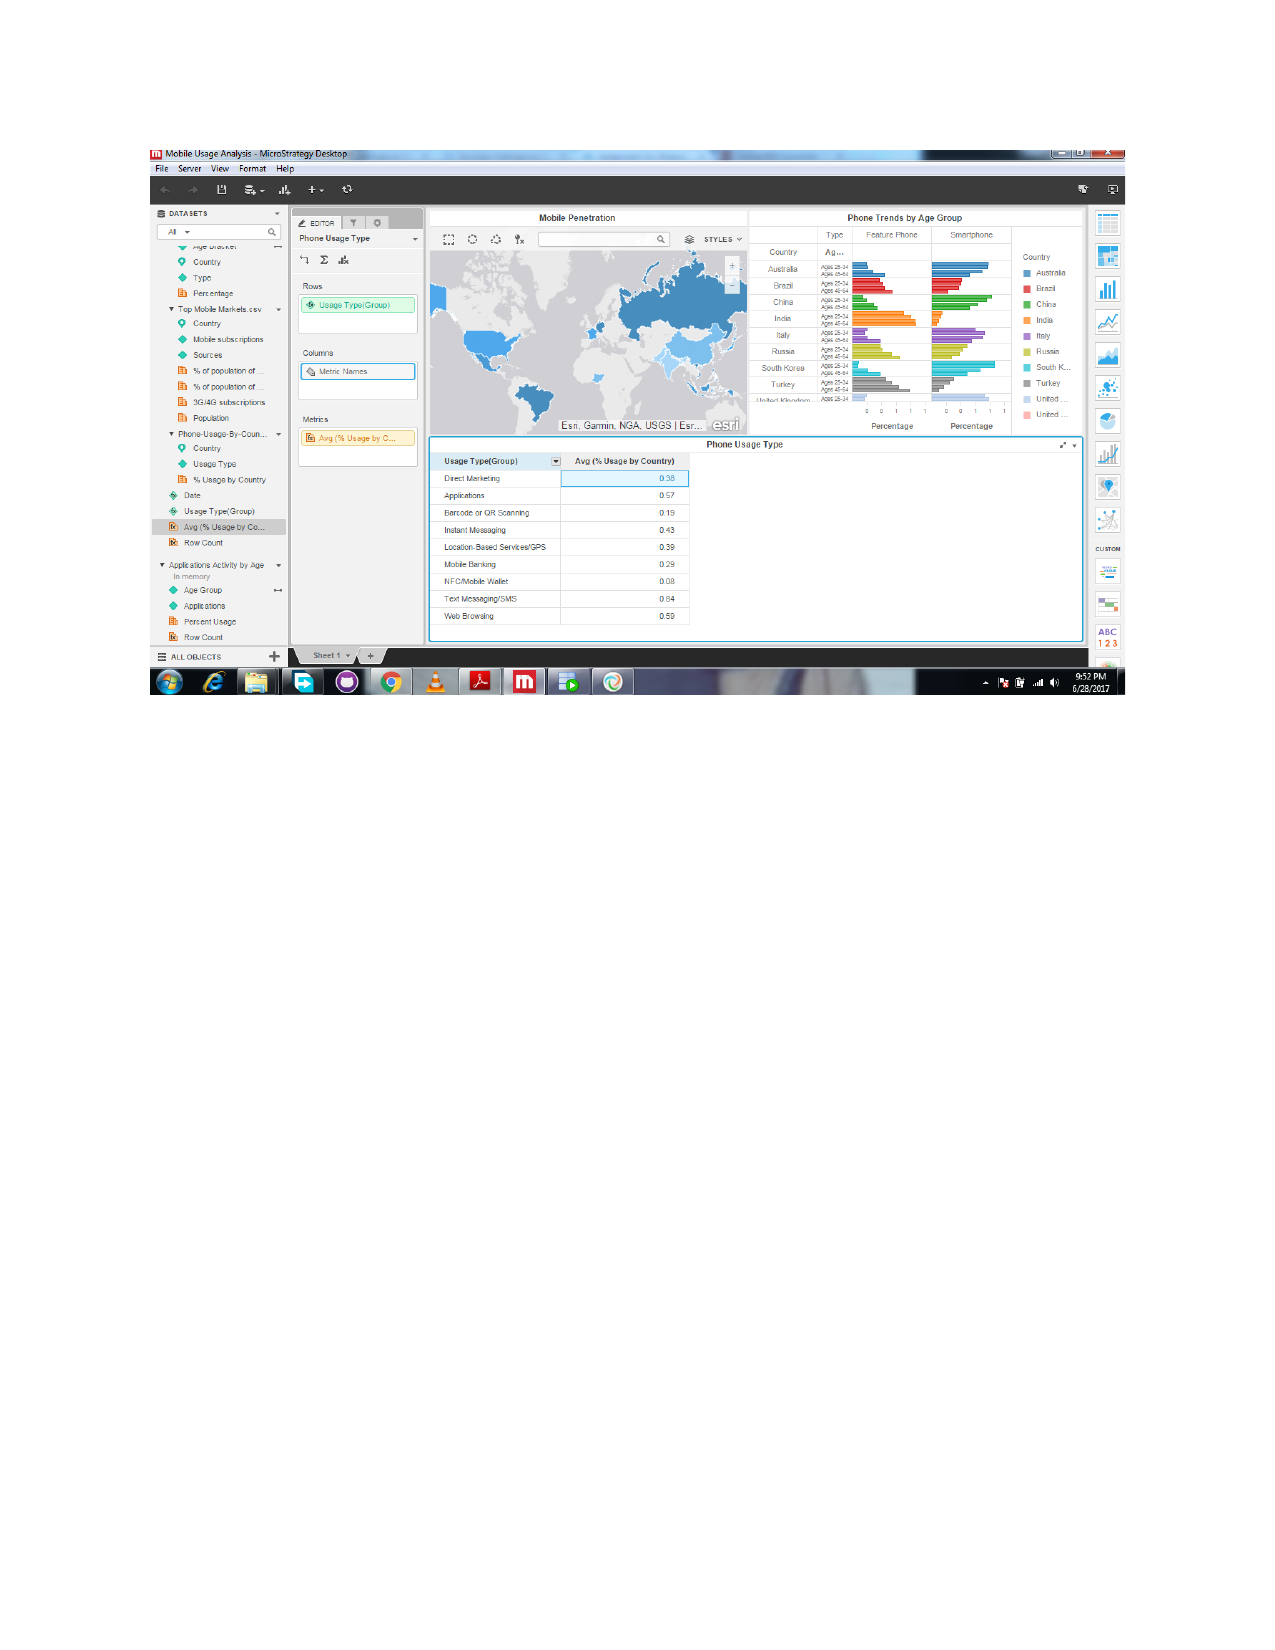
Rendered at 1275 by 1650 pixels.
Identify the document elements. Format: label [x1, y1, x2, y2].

picture [150, 150, 1125, 695]
